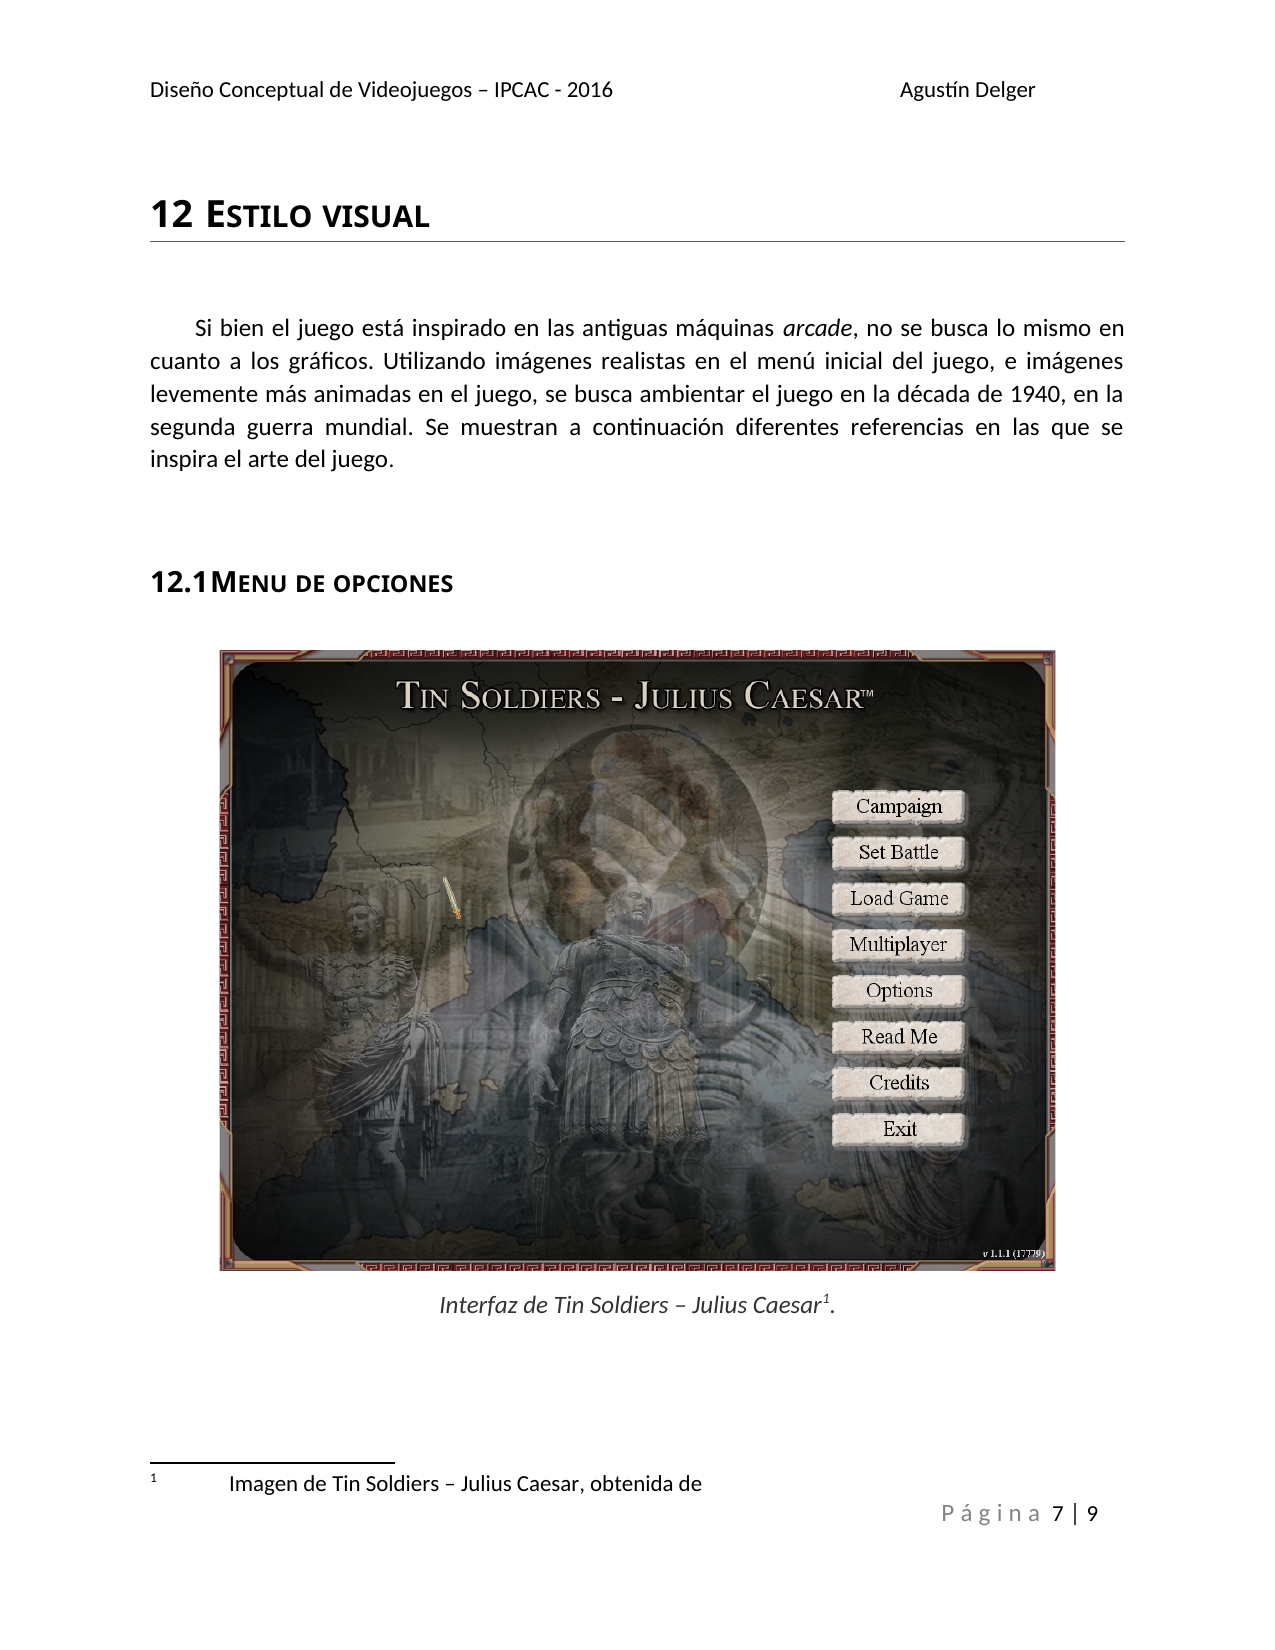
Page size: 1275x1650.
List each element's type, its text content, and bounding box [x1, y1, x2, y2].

subtitle Estilo visual [150, 187, 1125, 241]
text Si bien el juego está inspirado en las antiguas máquinas arcade, no se busca lo mismo en cuanto a los gráficos. Utilizando imágenes realistas en el menú inicial del juego, e imágenes levemente más animadas en el juego, se busca ambientar el juego en la década de 1940, en la segunda guerra mundial. Se muestran a continuación diferentes referencias en las que se inspira el arte del juego. [150, 312, 1125, 474]
text Interfaz de Tin Soldiers – Julius Caesar. [150, 1289, 1125, 1320]
picture [219, 650, 1056, 1271]
subtitle Menu de opciones [150, 561, 1125, 601]
